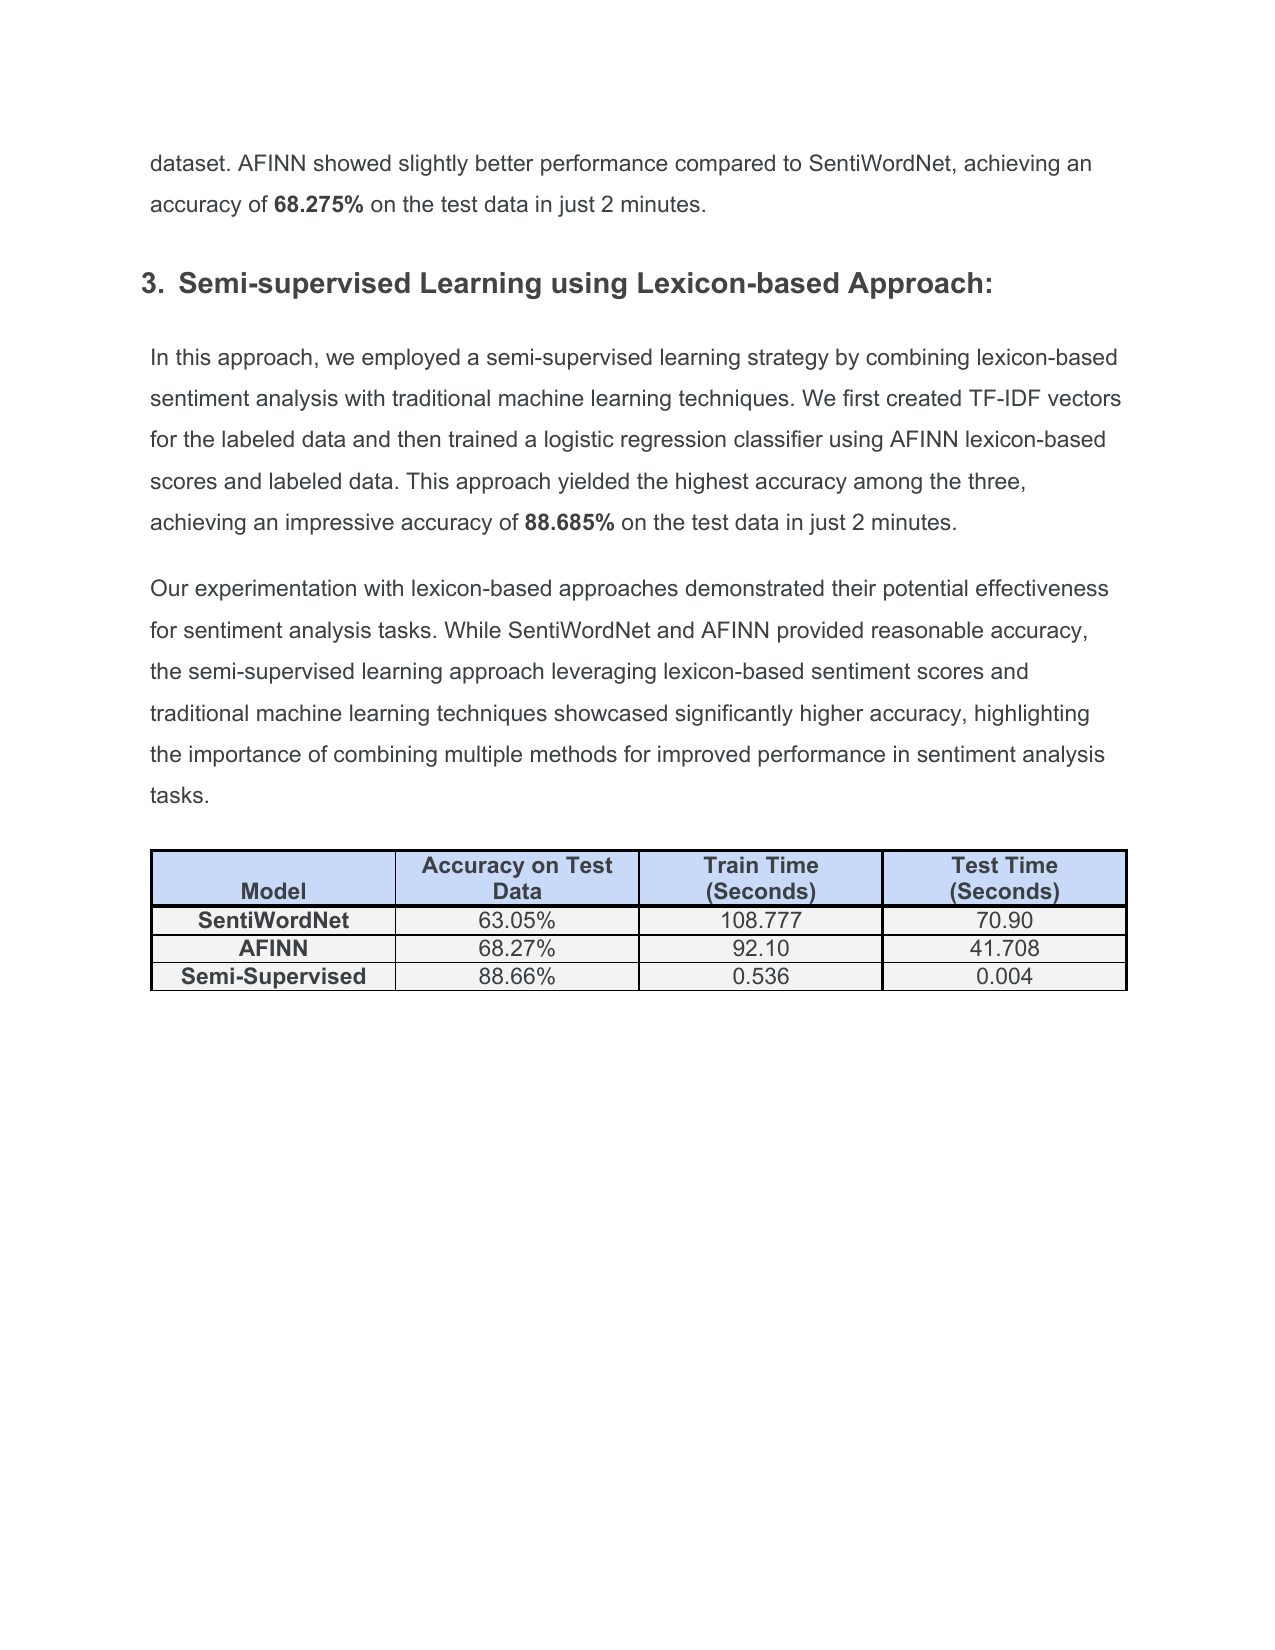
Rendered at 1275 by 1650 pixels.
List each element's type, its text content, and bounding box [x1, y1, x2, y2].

table_cell 88.66% [396, 963, 638, 990]
table_header Train Time (Seconds) [640, 852, 881, 904]
text Our experimentation with lexicon-based approaches demonstrated their potential effectiveness for sentiment analysis tasks. While SentiWordNet and AFINN provided reasonable accuracy, the semi-supervised learning approach leveraging lexicon-based sentiment scores and traditional machine learning techniques showcased significantly higher accuracy, highlighting the importance of combining multiple methods for improved performance in sentiment analysis tasks. [150, 575, 1125, 808]
table_cell Semi-Supervised [153, 963, 395, 990]
table_cell 68.27% [396, 936, 638, 962]
table_cell 92.10 [640, 936, 881, 962]
text In this approach, we employed a semi-supervised learning strategy by combining lexicon-based sentiment analysis with traditional machine learning techniques. We first created TF-IDF vectors for the labeled data and then trained a logistic regression classifier using AFINN lexicon-based scores and labeled data. This approach yielded the highest accuracy among the three, achieving an impressive accuracy of 88.685% on the test data in just 2 minutes. [150, 344, 1125, 535]
table_cell AFINN [153, 936, 395, 962]
table_cell 70.90 [884, 908, 1125, 934]
table_cell 41.708 [884, 936, 1125, 962]
table_cell 108.777 [640, 908, 881, 934]
table_header Accuracy on Test Data [396, 852, 638, 904]
table_header Test Time (Seconds) [884, 852, 1125, 904]
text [150, 150, 1125, 218]
table_cell 63.05% [396, 908, 638, 934]
table_cell 0.536 [640, 963, 881, 990]
table_header Model [153, 852, 395, 904]
subtitle Semi-supervised Learning using Lexicon-based Approach: [141, 266, 1125, 299]
table_cell SentiWordNet [153, 908, 395, 934]
table_cell 0.004 [884, 963, 1125, 990]
